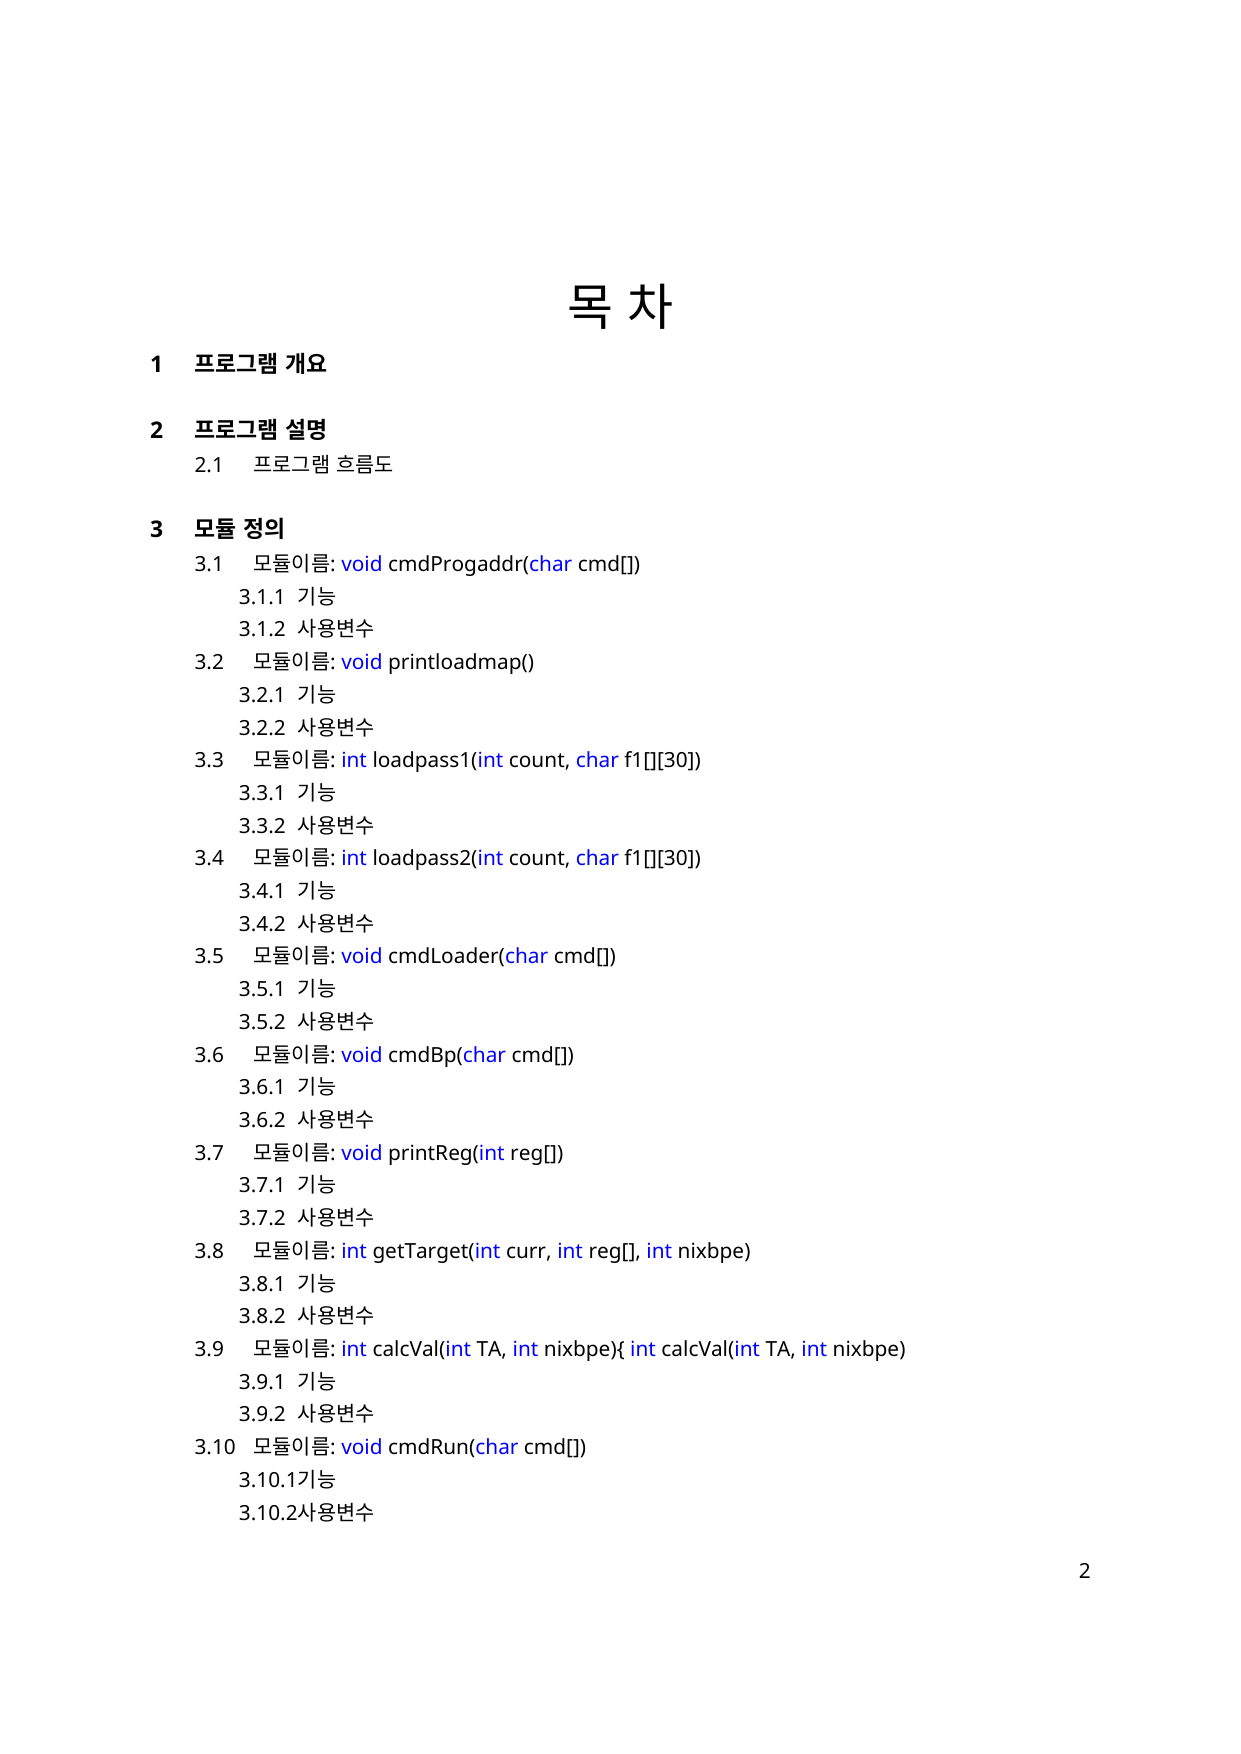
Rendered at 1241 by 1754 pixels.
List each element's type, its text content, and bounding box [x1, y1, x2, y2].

list 모듈이름: void cmdLoader(char cmd[]) [194, 940, 1090, 970]
list 모듈이름: void cmdRun(char cmd[]) [194, 1430, 1090, 1461]
list 프로그램 설명 [150, 412, 1090, 445]
list 기능 [239, 1267, 1090, 1297]
list 프로그램 개요 [150, 346, 1090, 379]
list 기능 [239, 678, 1090, 708]
list 기능 [239, 1463, 1090, 1493]
list 모듈이름: int calcVal(int TA, int nixbpe){ int calcVal(int TA, int nixbpe) [194, 1332, 1090, 1363]
list 기능 [239, 874, 1090, 905]
list 사용변수 [239, 1496, 1090, 1526]
list 사용변수 [239, 1201, 1090, 1232]
list 프로그램 흐름도 [194, 448, 1090, 478]
list 기능 [239, 580, 1090, 610]
list 기능 [239, 972, 1090, 1003]
text 목 차 [150, 267, 1090, 340]
list 사용변수 [239, 809, 1090, 839]
list 모듈이름: int loadpass1(int count, char f1[][30]) [194, 743, 1090, 774]
list 사용변수 [239, 711, 1090, 741]
list 모듈이름: int getTarget(int curr, int reg[], int nixbpe) [194, 1234, 1090, 1264]
list 사용변수 [239, 1005, 1090, 1036]
list 모듈이름: void printloadmap() [194, 645, 1090, 676]
list 모듈이름: int loadpass2(int count, char f1[][30]) [194, 842, 1090, 872]
list 기능 [239, 1169, 1090, 1199]
list 기능 [239, 1071, 1090, 1101]
list 기능 [239, 1365, 1090, 1395]
list 모듈이름: void cmdProgaddr(char cmd[]) [194, 547, 1090, 578]
list 사용변수 [239, 907, 1090, 937]
list 사용변수 [239, 1398, 1090, 1428]
list 모듈 정의 [150, 511, 1090, 545]
list 사용변수 [239, 1299, 1090, 1330]
list 모듈이름: void printReg(int reg[]) [194, 1136, 1090, 1166]
list 사용변수 [239, 613, 1090, 643]
list 기능 [239, 776, 1090, 807]
list 사용변수 [239, 1103, 1090, 1134]
list 모듈이름: void cmdBp(char cmd[]) [194, 1038, 1090, 1068]
